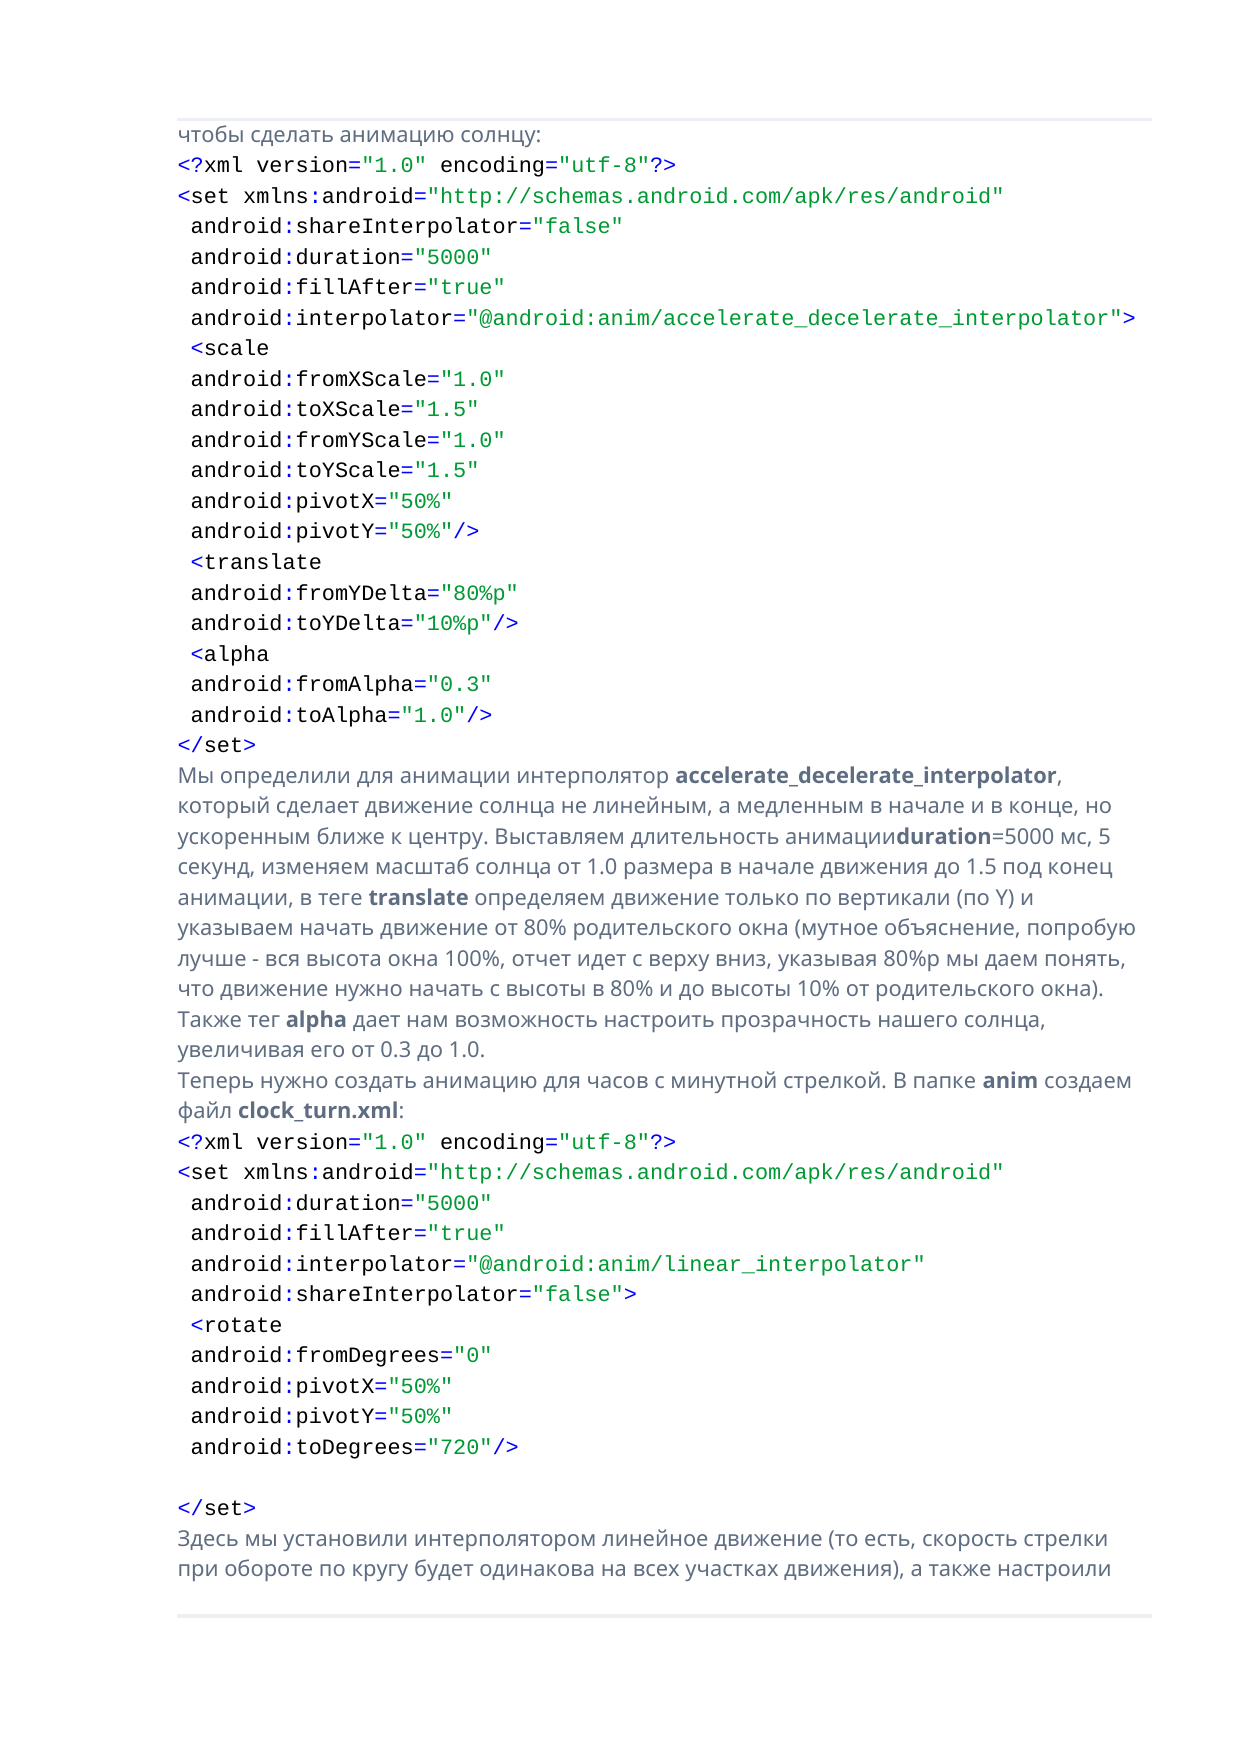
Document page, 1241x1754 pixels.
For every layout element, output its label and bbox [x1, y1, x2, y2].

table_cell [177, 121, 1152, 1614]
